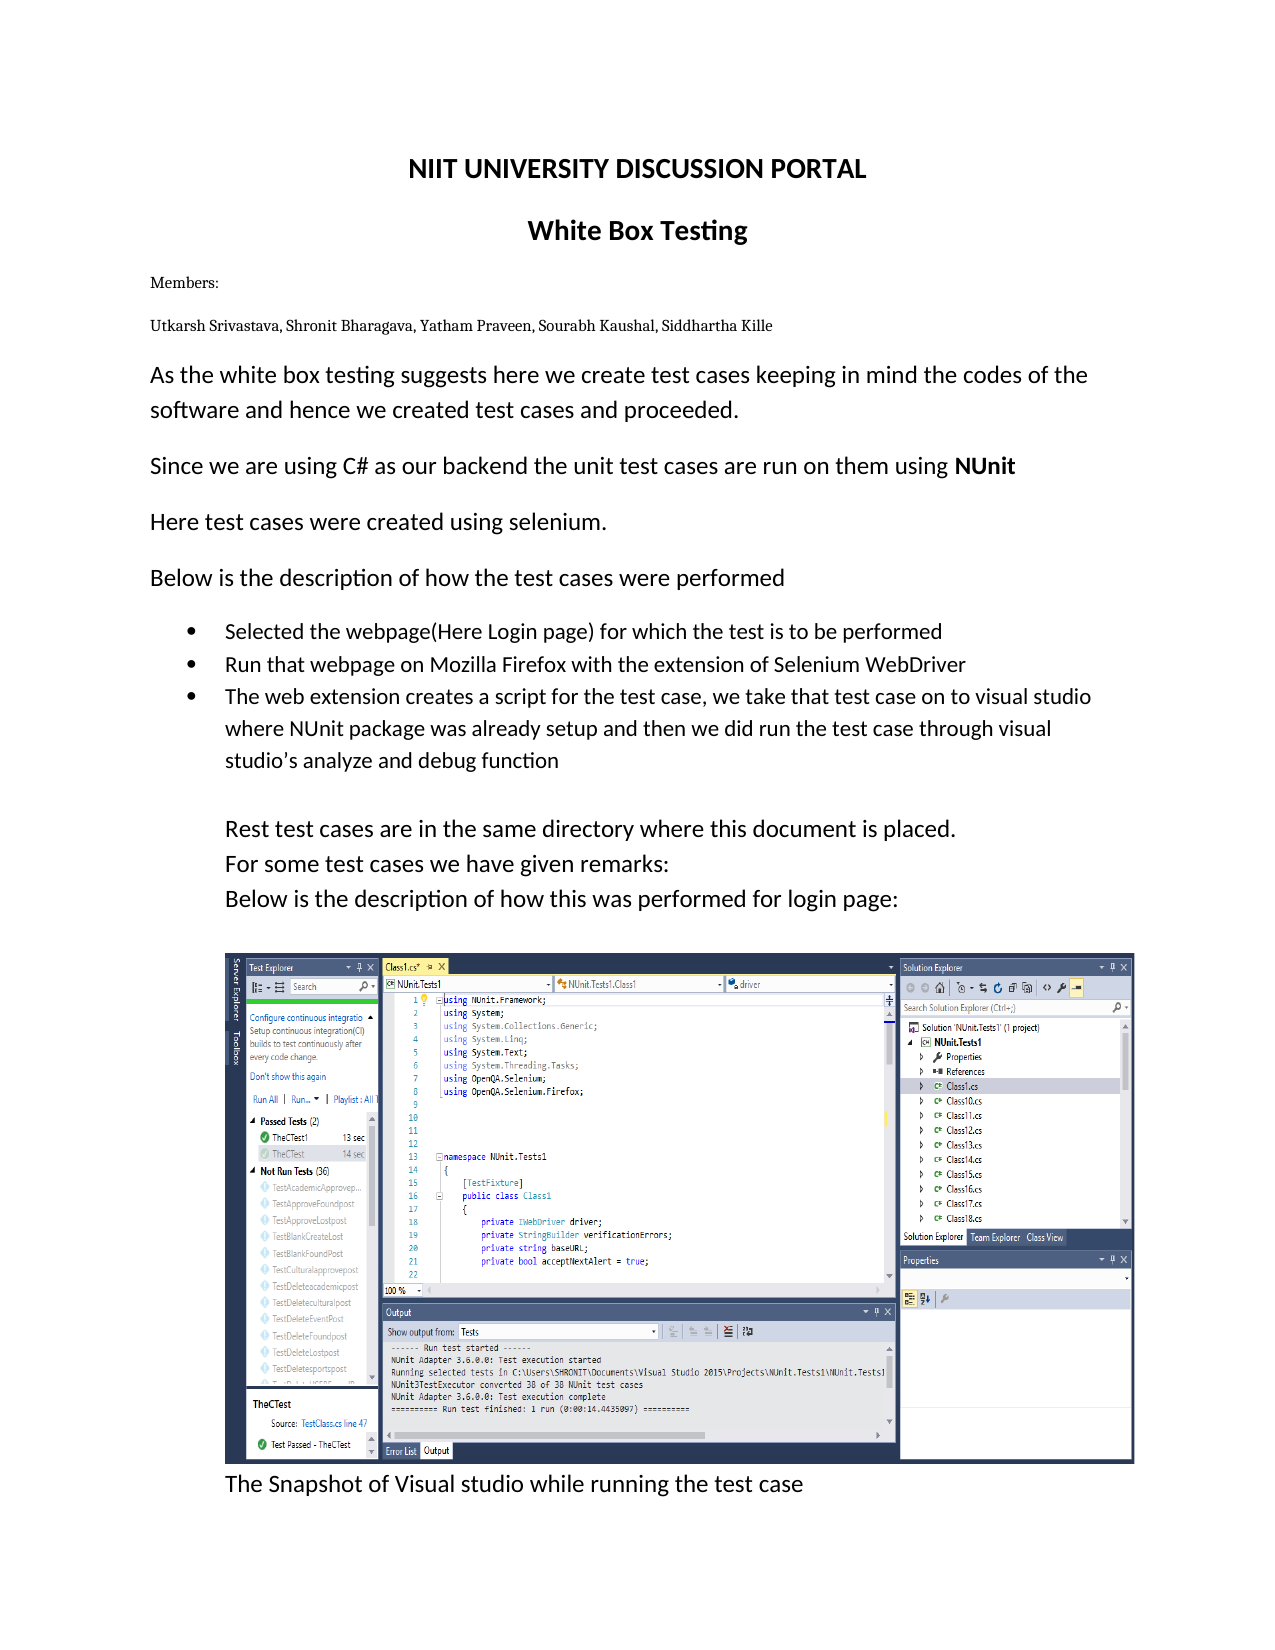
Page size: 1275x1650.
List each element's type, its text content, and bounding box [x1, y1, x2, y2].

picture [225, 953, 1135, 1464]
list The web extension creates a script for the test case, we take that test case on to visual studio where NUnit package was already setup and then we did run the test case through visual studio’s analyze and debug function [187, 682, 1125, 774]
text White Box Testing [150, 212, 1125, 247]
list Run that webpage on Mozilla Firefox with the extension of Selenium WebDriver [187, 650, 1125, 678]
text Here test cases were created using selenium. [150, 506, 1125, 536]
list For some test cases we have given remarks: [225, 848, 1125, 879]
text Since we are using C# as our backend the unit test cases are run on them using NUnit [150, 450, 1125, 481]
text Members: [150, 273, 1125, 293]
list Selected the webpage(Here Login page) for which the test is to be performed [187, 617, 1125, 646]
list The Snapshot of Visual studio while running the test case [225, 1464, 1125, 1499]
text NIIT UNIVERSITY DISCUSSION PORTAL [150, 150, 1125, 186]
text Utkarsh Srivastava, Shronit Bharagava, Yatham Praveen, Sourabh Kaushal, Siddhartha Kille [150, 316, 1125, 336]
text Below is the description of how the test cases were performed [150, 562, 1125, 592]
text As the white box testing suggests here we create test cases keeping in mind the codes of the software and hence we created test cases and proceeded. [150, 359, 1125, 425]
list Rest test cases are in the same directory where this document is placed. [225, 813, 1125, 844]
list Below is the description of how this was performed for login page: [225, 883, 1125, 914]
